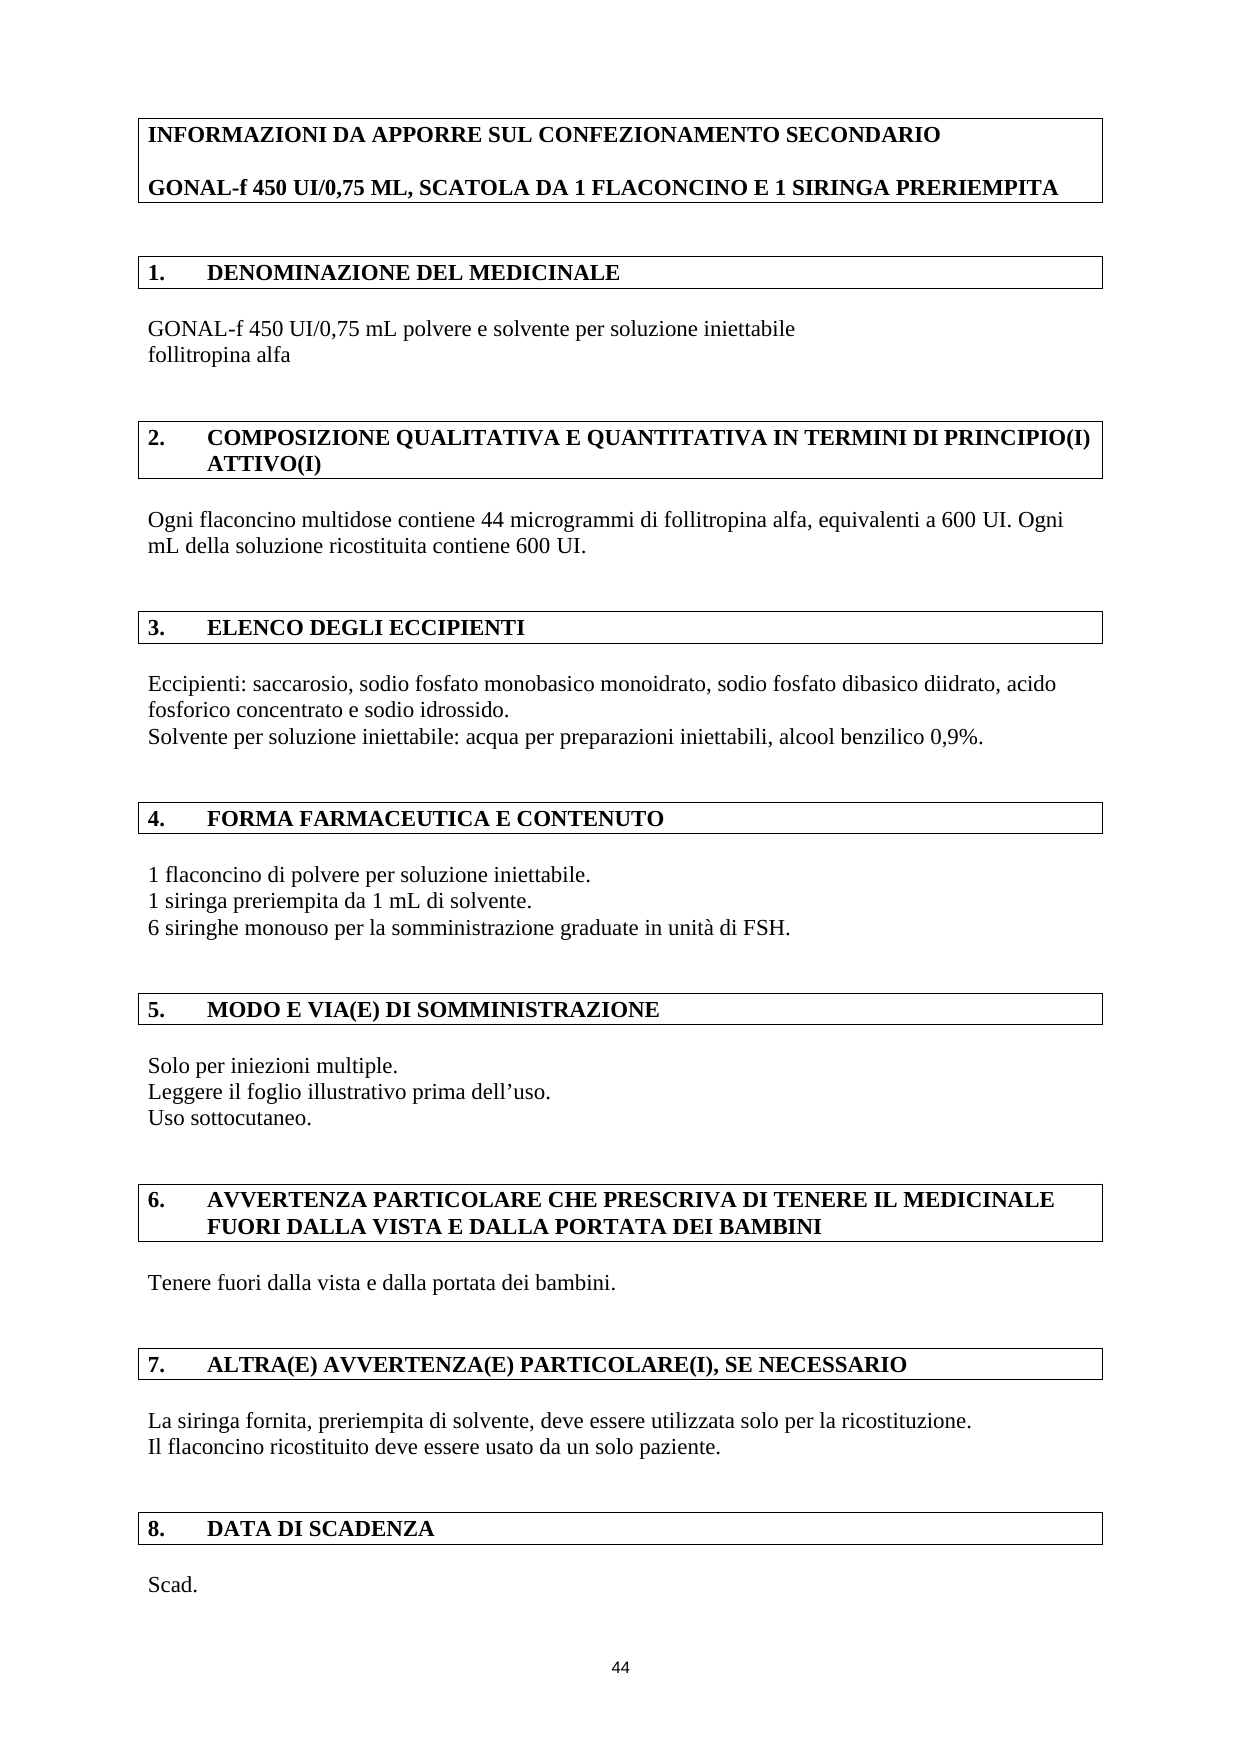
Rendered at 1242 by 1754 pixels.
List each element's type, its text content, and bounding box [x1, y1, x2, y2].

text 1. DENOMINAZIONE DEL MEDICINALE [139, 257, 1102, 288]
text Solvente per soluzione iniettabile: acqua per preparazioni iniettabili, alcool benzilico 0,9%. [148, 723, 1094, 749]
text 6. AVVERTENZA PARTICOLARE CHE PRESCRIVA DI TENERE IL MEDICINALE FUORI DALLA VISTA E DALLA PORTATA DEI BAMBINI [139, 1185, 1102, 1241]
text 2. COMPOSIZIONE QUALITATIVA E QUANTITATIVA IN TERMINI DI PRINCIPIO(I) ATTIVO(I) [139, 422, 1102, 478]
text GONAL-f 450 UI/0,75 ML, SCATOLA DA 1 FLACONCINO E 1 SIRINGA PRERIEMPITA [139, 171, 1102, 202]
text follitropina alfa [148, 341, 1094, 368]
text 3. ELENCO DEGLI ECCIPIENTI [139, 612, 1102, 643]
text Eccipienti: saccarosio, sodio fosfato monobasico monoidrato, sodio fosfato dibasico diidrato, acido fosforico concentrato e sodio idrossido. [148, 670, 1094, 723]
text 7. ALTRA(E) AVVERTENZA(E) PARTICOLARE(I), SE NECESSARIO [139, 1349, 1102, 1379]
text 1 flaconcino di polvere per soluzione iniettabile. [148, 861, 1094, 887]
text 8. DATA DI SCADENZA [139, 1513, 1102, 1544]
text Ogni flaconcino multidose contiene 44 microgrammi di follitropina alfa, equivalenti a 600 UI. Ogni mL della soluzione ricostituita contiene 600 UI. [148, 506, 1094, 558]
text Tenere fuori dalla vista e dalla portata dei bambini. [148, 1269, 1094, 1295]
text Il flaconcino ricostituito deve essere usato da un solo paziente. [148, 1433, 1094, 1459]
text Uso sottocutaneo. [148, 1104, 1094, 1131]
text INFORMAZIONI DA APPORRE SUL CONFEZIONAMENTO SECONDARIO [139, 119, 1102, 148]
text Scad. [148, 1571, 1094, 1597]
text La siringa fornita, preriempita di solvente, deve essere utilizzata solo per la ricostituzione. [148, 1407, 1094, 1433]
text 1 siringa preriempita da 1 mL di solvente. [148, 887, 1094, 914]
text Solo per iniezioni multiple. [148, 1052, 1094, 1078]
text 5. MODO E VIA(E) DI SOMMINISTRAZIONE [139, 994, 1102, 1024]
text Leggere il foglio illustrativo prima dell’uso. [148, 1078, 1094, 1104]
text 4. FORMA FARMACEUTICA E CONTENUTO [139, 803, 1102, 833]
text 6 siringhe monouso per la somministrazione graduate in unità di FSH. [148, 914, 1094, 940]
text GONAL-f 450 UI/0,75 mL polvere e solvente per soluzione iniettabile [148, 315, 1094, 341]
